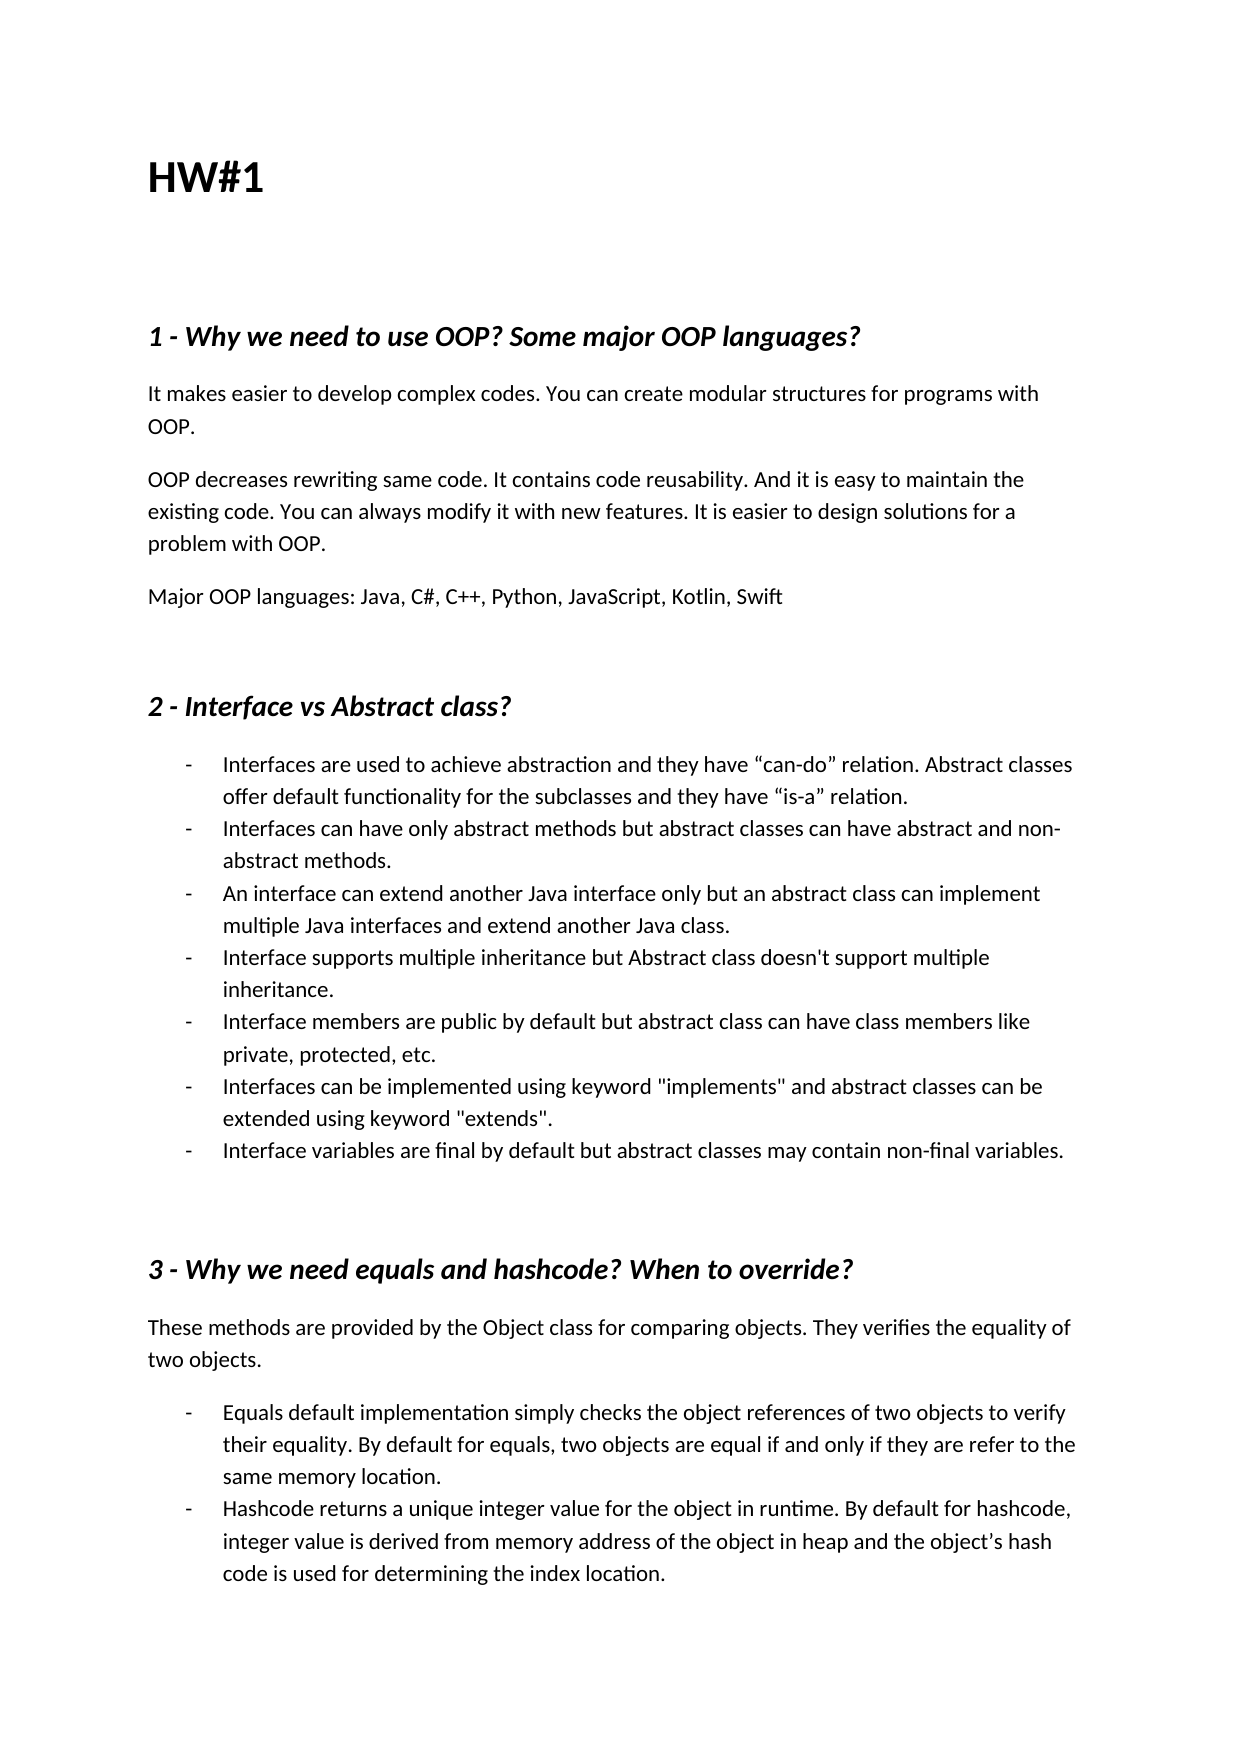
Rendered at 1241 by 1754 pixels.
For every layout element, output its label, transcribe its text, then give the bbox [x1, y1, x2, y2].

text 3 - Why we need equals and hashcode? When to override? [148, 1251, 1093, 1287]
list Equals default implementation simply checks the object references of two objects to verify their equality. By default for equals, two objects are equal if and only if they are refer to the same memory location. [185, 1398, 1093, 1490]
text 2 - Interface vs Abstract class? [148, 688, 1093, 724]
text OOP decreases rewriting same code. It contains code reusability. And it is easy to maintain the existing code. You can always modify it with new features. It is easier to design solutions for a problem with OOP. [148, 465, 1093, 557]
list Interface members are public by default but abstract class can have class members like private, protected, etc. [185, 1007, 1093, 1068]
text 1 - Why we need to use OOP? Some major OOP languages? [148, 318, 1093, 353]
list Interfaces are used to achieve abstraction and they have “can-do” relation. Abstract classes offer default functionality for the subclasses and they have “is-a” relation. [185, 750, 1093, 810]
list Interfaces can have only abstract methods but abstract classes can have abstract and non-abstract methods. [185, 814, 1093, 874]
list Interface supports multiple inheritance but Abstract class doesn't support multiple inheritance. [185, 943, 1093, 1003]
text Major OOP languages: Java, C#, C++, Python, JavaScript, Kotlin, Swift [148, 582, 1093, 610]
list An interface can extend another Java interface only but an abstract class can implement multiple Java interfaces and extend another Java class. [185, 879, 1093, 939]
text These methods are provided by the Object class for comparing objects. They verifies the equality of two objects. [148, 1313, 1093, 1373]
text It makes easier to develop complex codes. You can create modular structures for programs with OOP. [148, 379, 1093, 440]
text HW#1 [148, 148, 1093, 203]
list Interface variables are final by default but abstract classes may contain non-final variables. [185, 1136, 1093, 1164]
list Interfaces can be implemented using keyword "implements" and abstract classes can be extended using keyword "extends". [185, 1072, 1093, 1132]
list Hashcode returns a unique integer value for the object in runtime. By default for hashcode, integer value is derived from memory address of the object in heap and the object’s hash code is used for determining the index location. [185, 1494, 1093, 1587]
